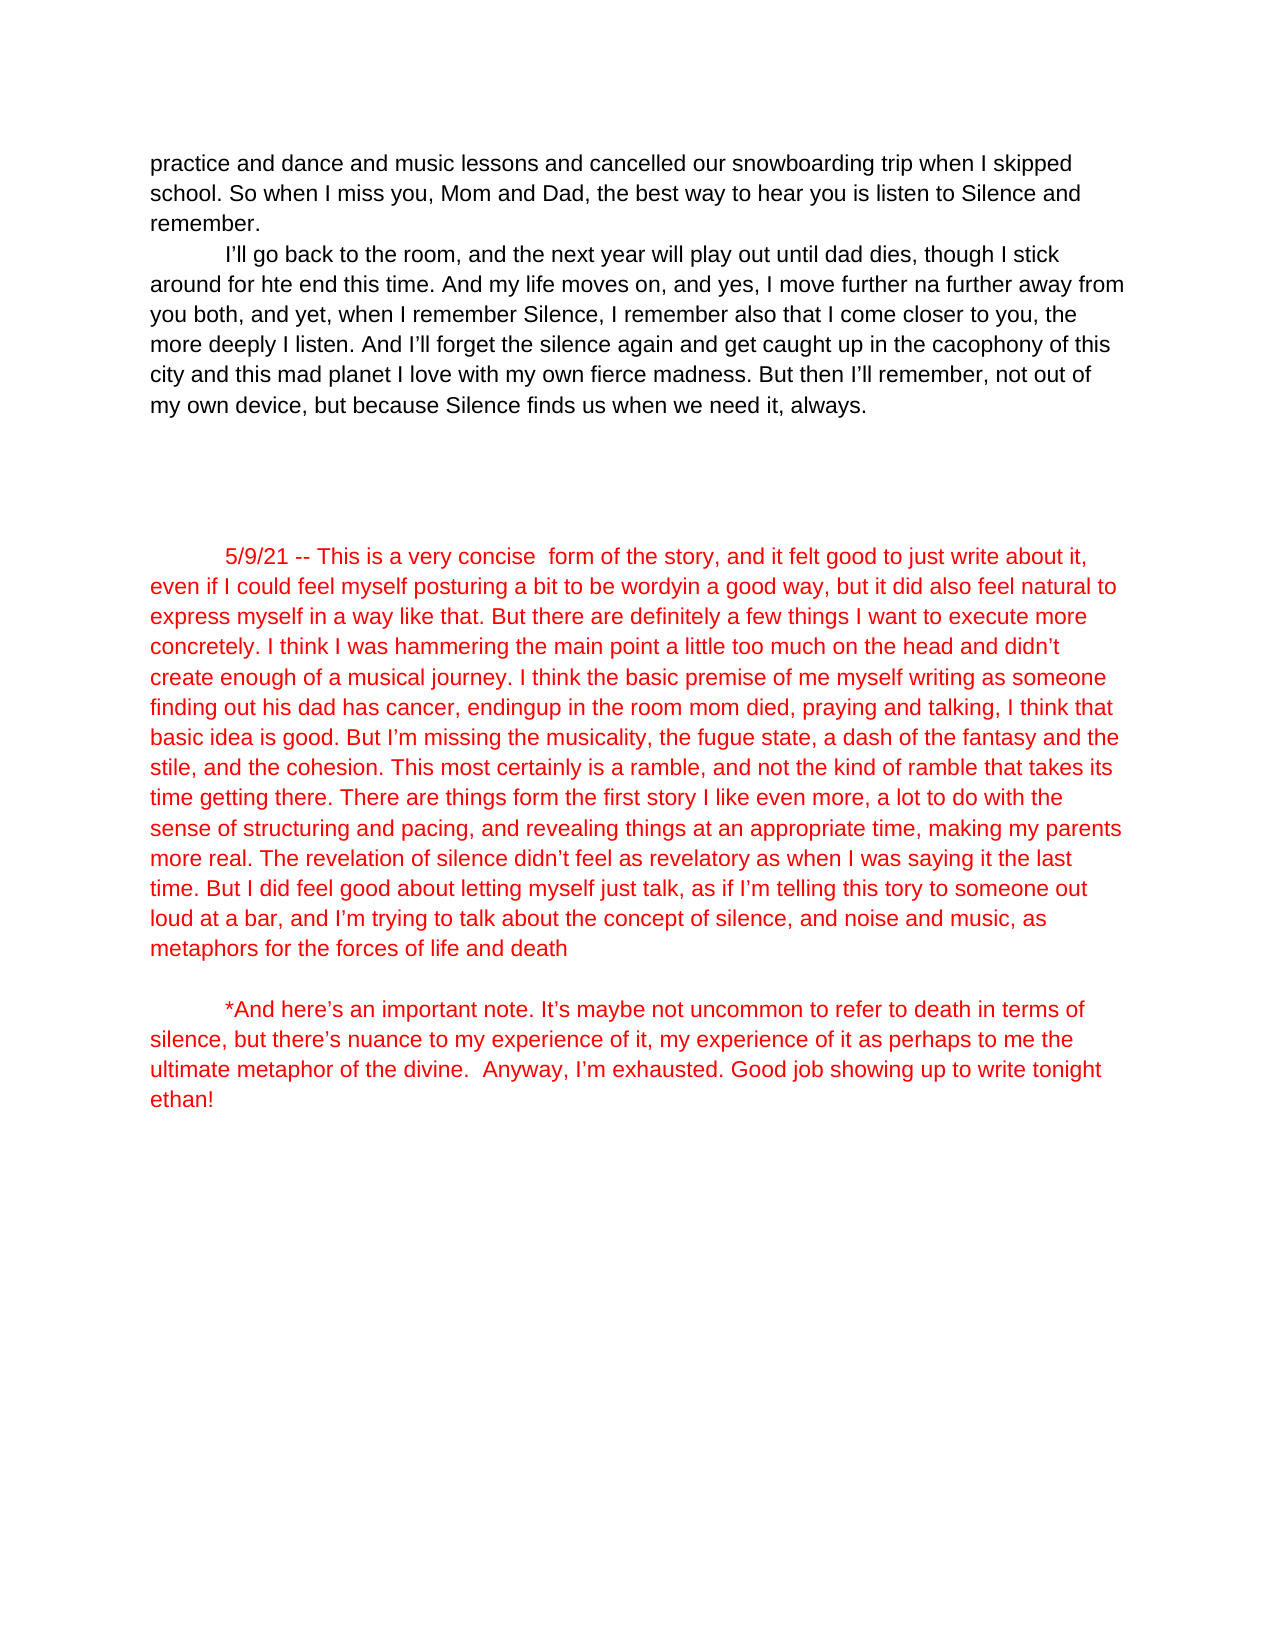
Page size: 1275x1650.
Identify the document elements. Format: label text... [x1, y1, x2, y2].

text I’ll go back to the room, and the next year will play out until dad dies, though I stick around for hte end this time. And my life moves on, and yes, I move further na further away from you both, and yet, when I remember Silence, I remember also that I come closer to you, the more deeply I listen. And I’ll forget the silence again and get caught up in the cacophony of this city and this mad planet I love with my own fierce madness. But then I’ll remember, not out of my own device, but because Silence finds us when we need it, always. [150, 241, 1125, 418]
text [150, 150, 1125, 237]
text *And here’s an important note. It’s maybe not uncommon to refer to death in terms of silence, but there’s nuance to my experience of it, my experience of it as perhaps to me the ultimate metaphor of the divine. Anyway, I’m exhausted. Good job showing up to write tonight ethan! [150, 996, 1125, 1113]
text 5/9/21 -- This is a very concise form of the story, and it felt good to just write about it, even if I could feel myself posturing a bit to be wordyin a good way, but it did also feel natural to express myself in a way like that. But there are definitely a few things I want to execute more concretely. I think I was hammering the main point a little too much on the head and didn’t create enough of a musical journey. I think the basic premise of me myself writing as someone finding out his dad has cancer, endingup in the room mom died, praying and talking, I think that basic idea is good. But I’m missing the musicality, the fugue state, a dash of the fantasy and the stile, and the cohesion. This most certainly is a ramble, and not the kind of ramble that takes its time getting there. There are things form the first story I like even more, a lot to do with the sense of structuring and pacing, and revealing things at an appropriate time, making my parents more real. The revelation of silence didn’t feel as revelatory as when I was saying it the last time. But I did feel good about letting myself just talk, as if I’m telling this tory to someone out loud at a bar, and I’m trying to talk about the concept of silence, and noise and music, as metaphors for the forces of life and death [150, 543, 1125, 962]
